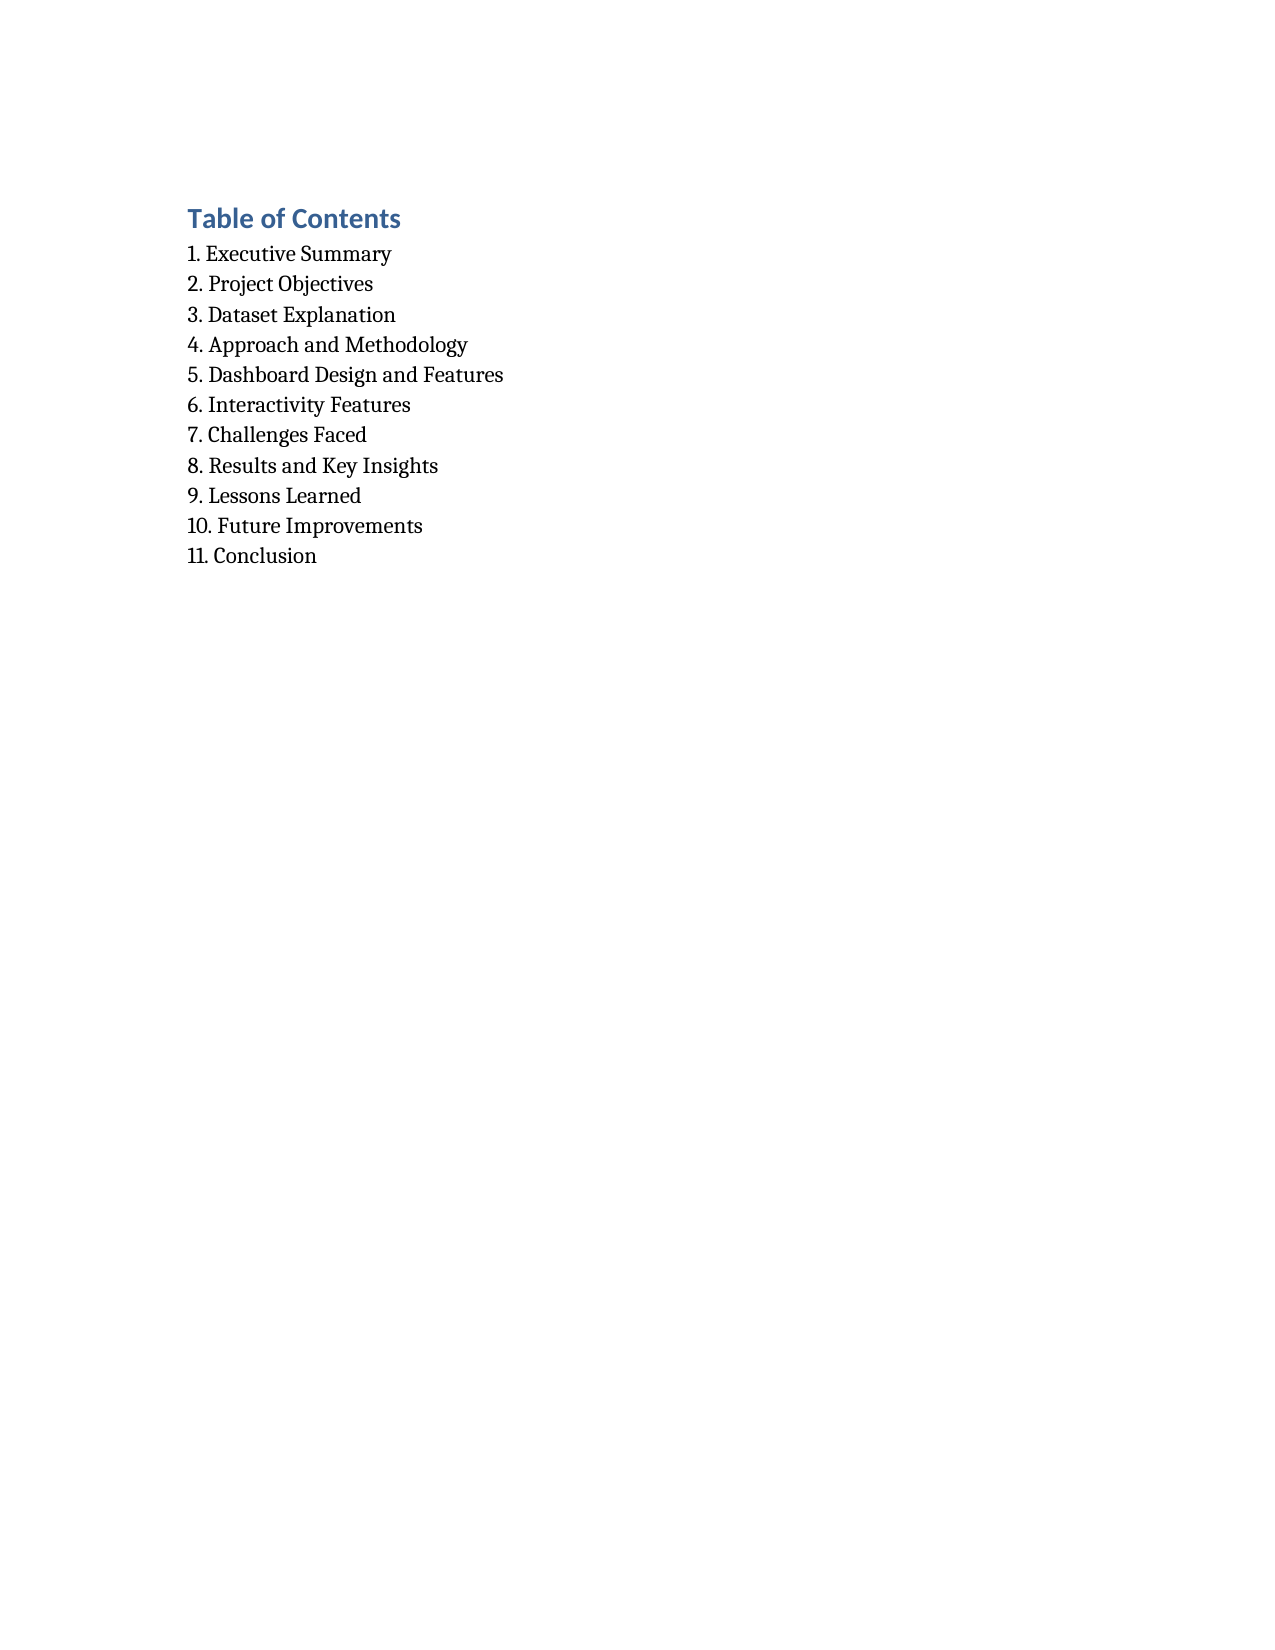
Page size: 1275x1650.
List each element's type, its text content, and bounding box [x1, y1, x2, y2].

text 1. Executive Summary 2. Project Objectives 3. Dataset Explanation 4. Approach and Methodology 5. Dashboard Design and Features 6. Interactivity Features 7. Challenges Faced 8. Results and Key Insights 9. Lessons Learned 10. Future Improvements 11. Conclusion [187, 241, 1087, 569]
subtitle Table of Contents [187, 200, 1087, 236]
